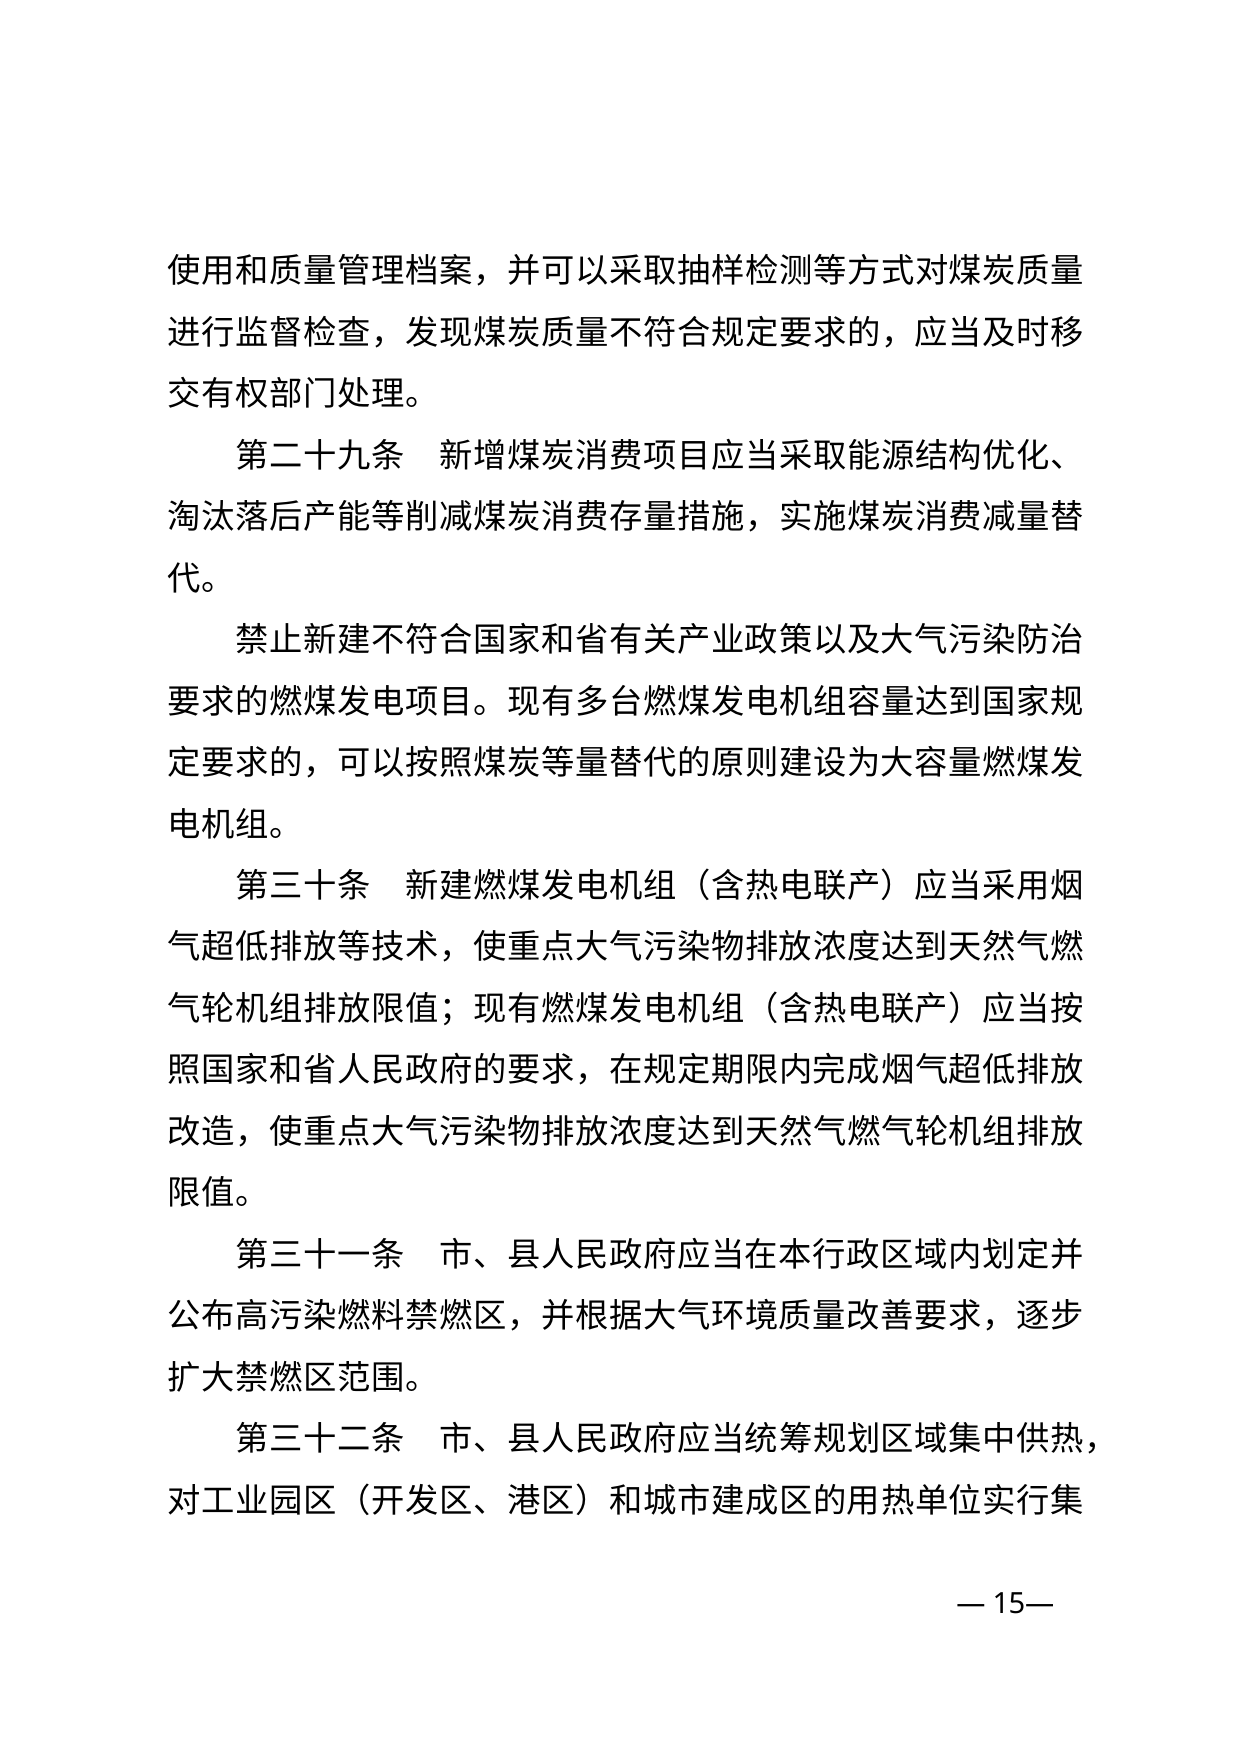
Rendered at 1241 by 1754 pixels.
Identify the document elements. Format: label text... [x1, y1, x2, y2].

text 第三十条 新建燃煤发电机组（含热电联产）应当采用烟气超低排放等技术，使重点大气污染物排放浓度达到天然气燃气轮机组排放限值；现有燃煤发电机组（含热电联产）应当按照国家和省人民政府的要求，在规定期限内完成烟气超低排放改造，使重点大气污染物排放浓度达到天然气燃气轮机组排放限值。 [168, 852, 1084, 1221]
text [168, 1405, 1084, 1528]
text 禁止新建不符合国家和省有关产业政策以及大气污染防治要求的燃煤发电项目。现有多台燃煤发电机组容量达到国家规定要求的，可以按照煤炭等量替代的原则建设为大容量燃煤发电机组。 [168, 606, 1084, 852]
text 第三十一条 市、县人民政府应当在本行政区域内划定并公布高污染燃料禁燃区，并根据大气环境质量改善要求，逐步扩大禁燃区范围。 [168, 1221, 1084, 1405]
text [168, 238, 1084, 422]
text 第二十九条 新增煤炭消费项目应当采取能源结构优化、淘汰落后产能等削减煤炭消费存量措施，实施煤炭消费减量替代。 [168, 422, 1084, 606]
